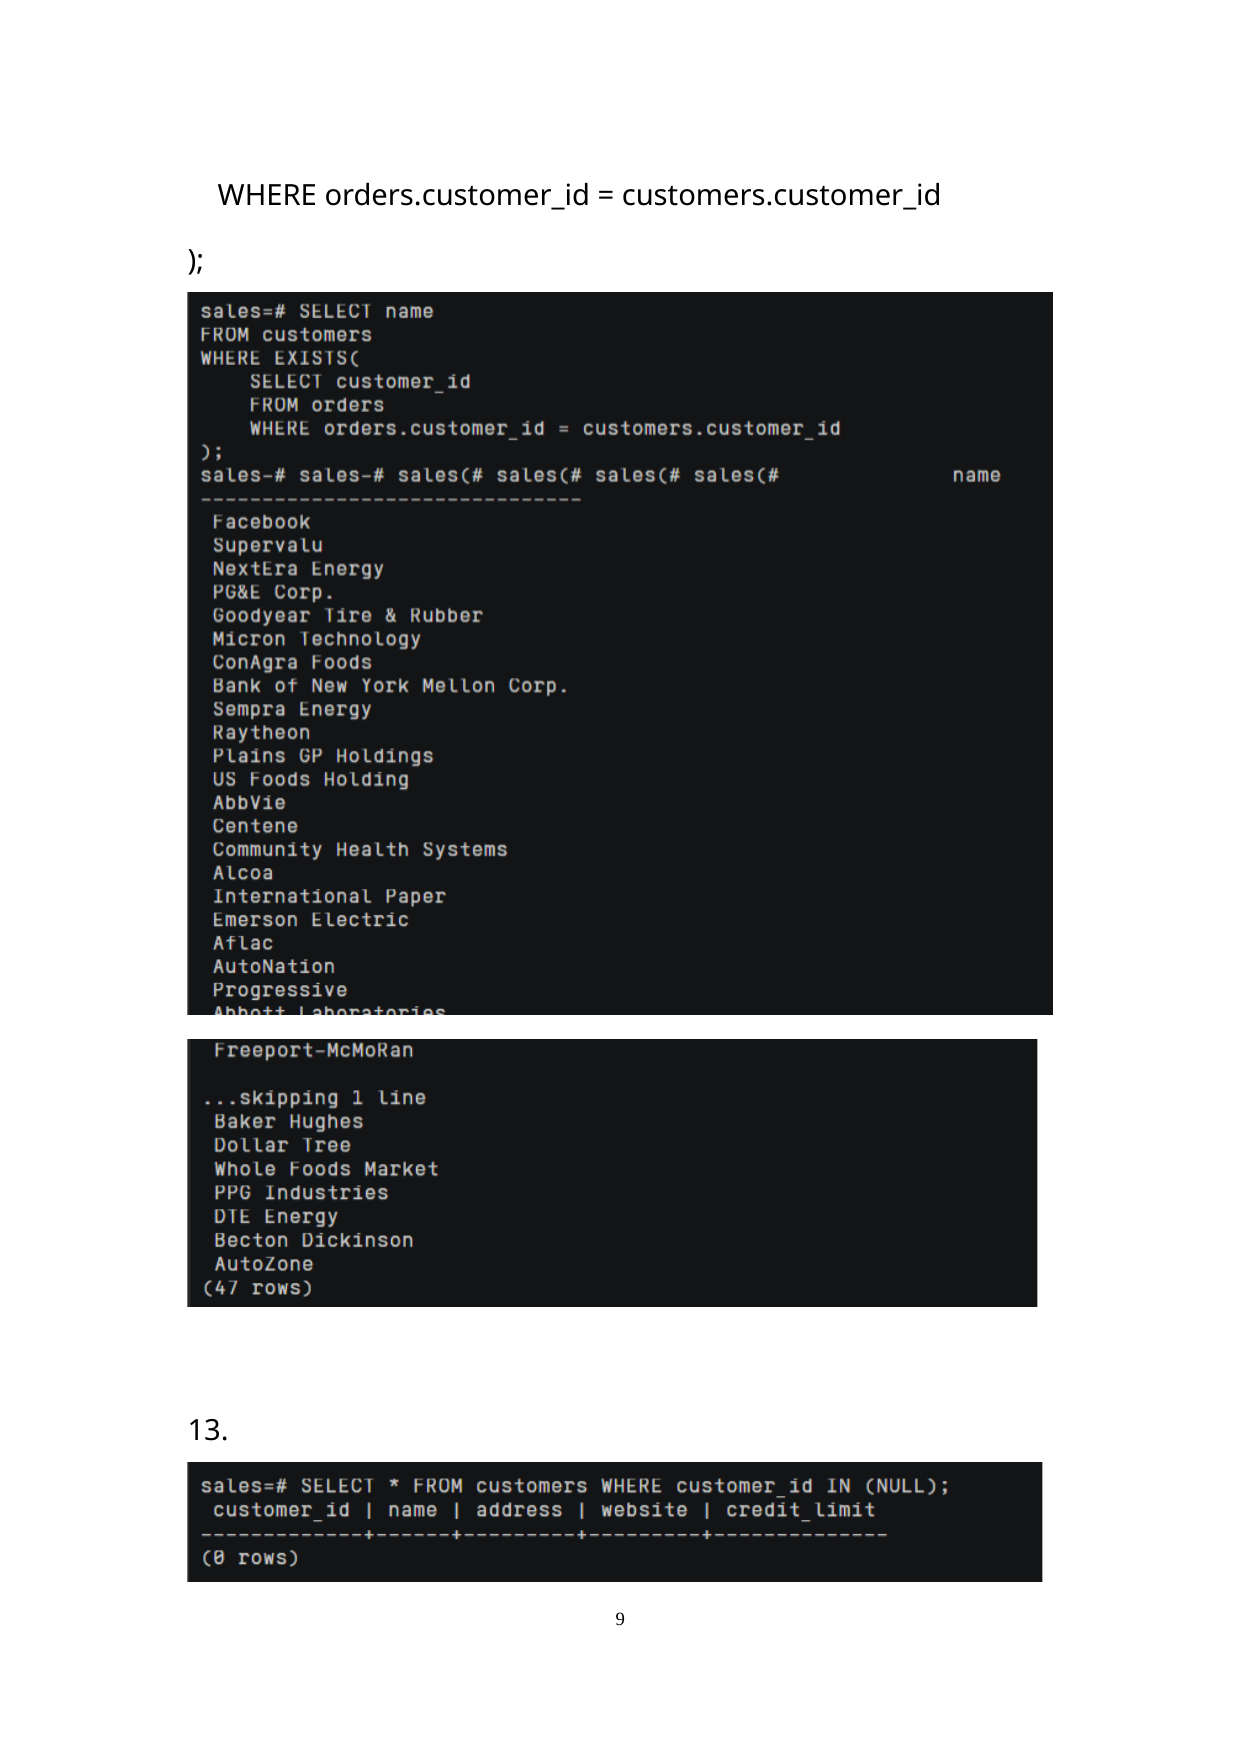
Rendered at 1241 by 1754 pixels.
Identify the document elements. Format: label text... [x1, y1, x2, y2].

text WHERE orders.customer_id = customers.customer_id [187, 162, 1053, 227]
picture [187, 1462, 1043, 1582]
text ); [187, 227, 1053, 292]
text 13. [187, 1397, 1053, 1462]
picture [187, 292, 1053, 1015]
picture [187, 1039, 1038, 1307]
